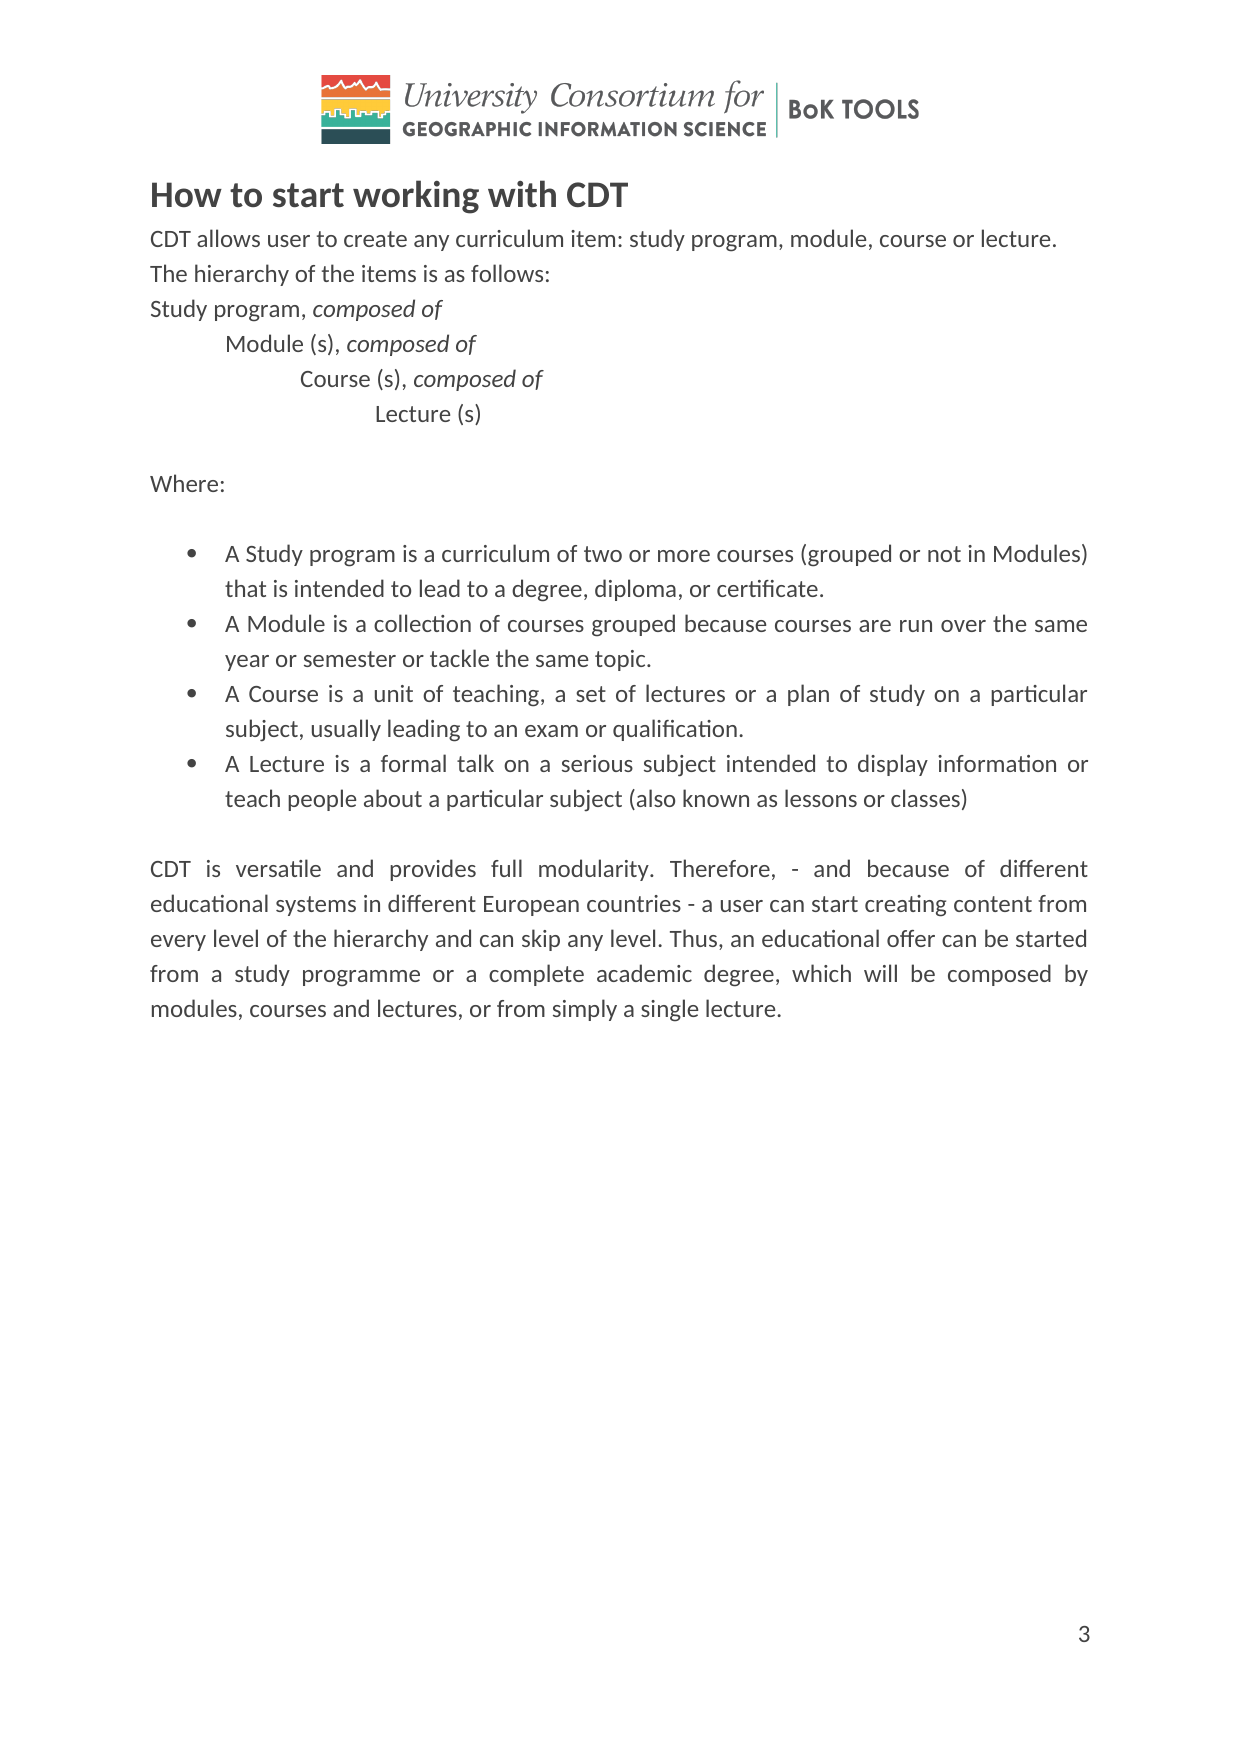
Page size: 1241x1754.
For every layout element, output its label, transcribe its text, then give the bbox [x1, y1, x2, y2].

text The hierarchy of the items is as follows: [150, 259, 1090, 289]
text Course (s), composed of [150, 364, 1090, 394]
text Study program, composed of [150, 294, 1090, 324]
text Module (s), composed of [150, 329, 1090, 359]
text CDT is versatile and provides full modularity. Therefore, - and because of different educational systems in different European countries - a user can start creating content from every level of the hierarchy and can skip any level. Thus, an educational offer can be started from a study programme or a complete academic degree, which will be composed by modules, courses and lectures, or from simply a single lecture. [150, 854, 1090, 1024]
subtitle How to start working with CDT [150, 171, 1090, 217]
list A Study program is a curriculum of two or more courses (grouped or not in Modules) that is intended to lead to a degree, diploma, or certificate. [187, 539, 1090, 604]
list A Module is a collection of courses grouped because courses are run over the same year or semester or tackle the same topic. [187, 609, 1090, 674]
list A Course is a unit of teaching, a set of lectures or a plan of study on a particular subject, usually leading to an exam or qualification. [187, 679, 1090, 744]
text CDT allows user to create any curriculum item: study program, module, course or lecture. [150, 224, 1090, 254]
text Lecture (s) [150, 399, 1090, 429]
list A Lecture is a formal talk on a serious subject intended to display information or teach people about a particular subject (also known as lessons or classes) [187, 749, 1090, 814]
picture [321, 75, 919, 144]
text Where: [150, 469, 1090, 499]
